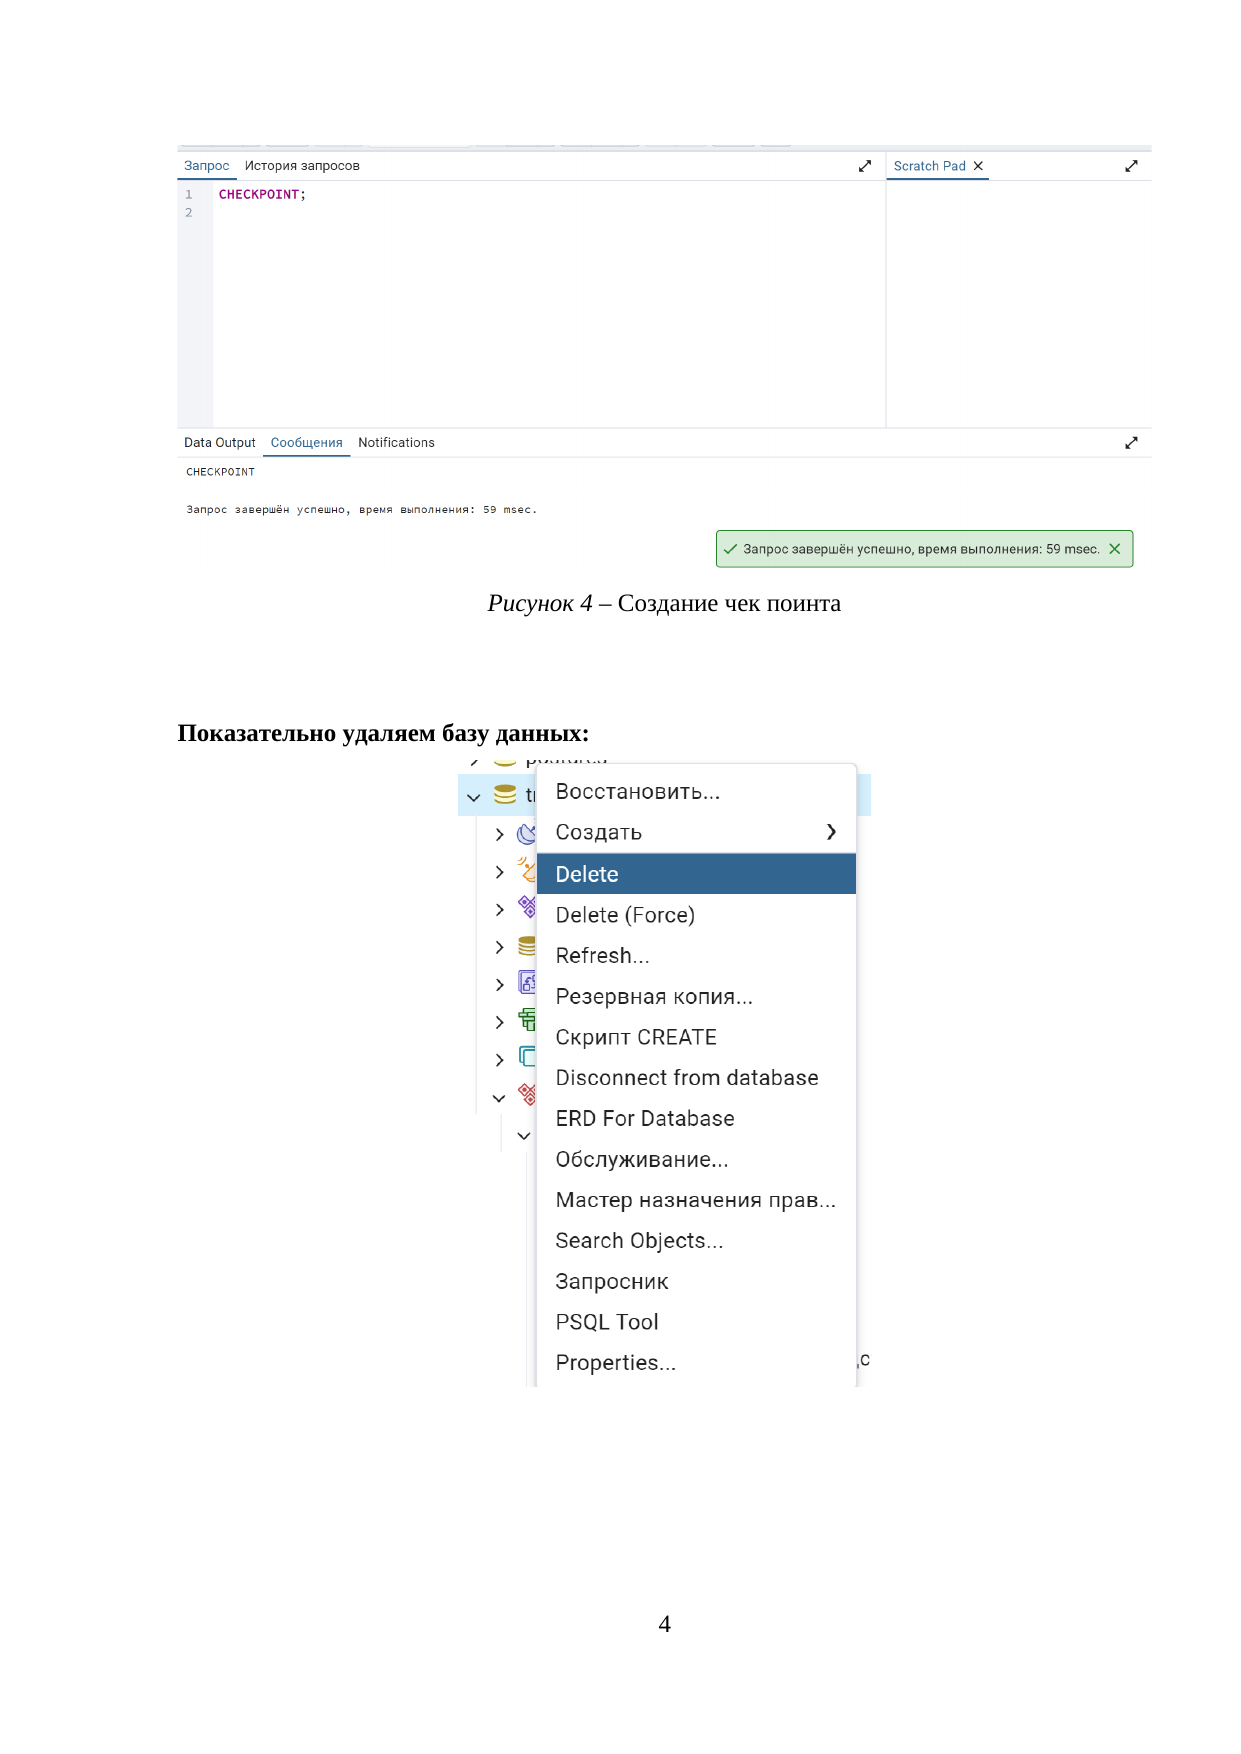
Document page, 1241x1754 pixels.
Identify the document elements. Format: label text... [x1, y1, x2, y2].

picture [457, 760, 872, 1387]
list Рисунок 4 – Создание чек поинта [177, 574, 1152, 617]
picture [177, 145, 1152, 574]
list Показательно удаляем базу данных: [177, 718, 1152, 746]
